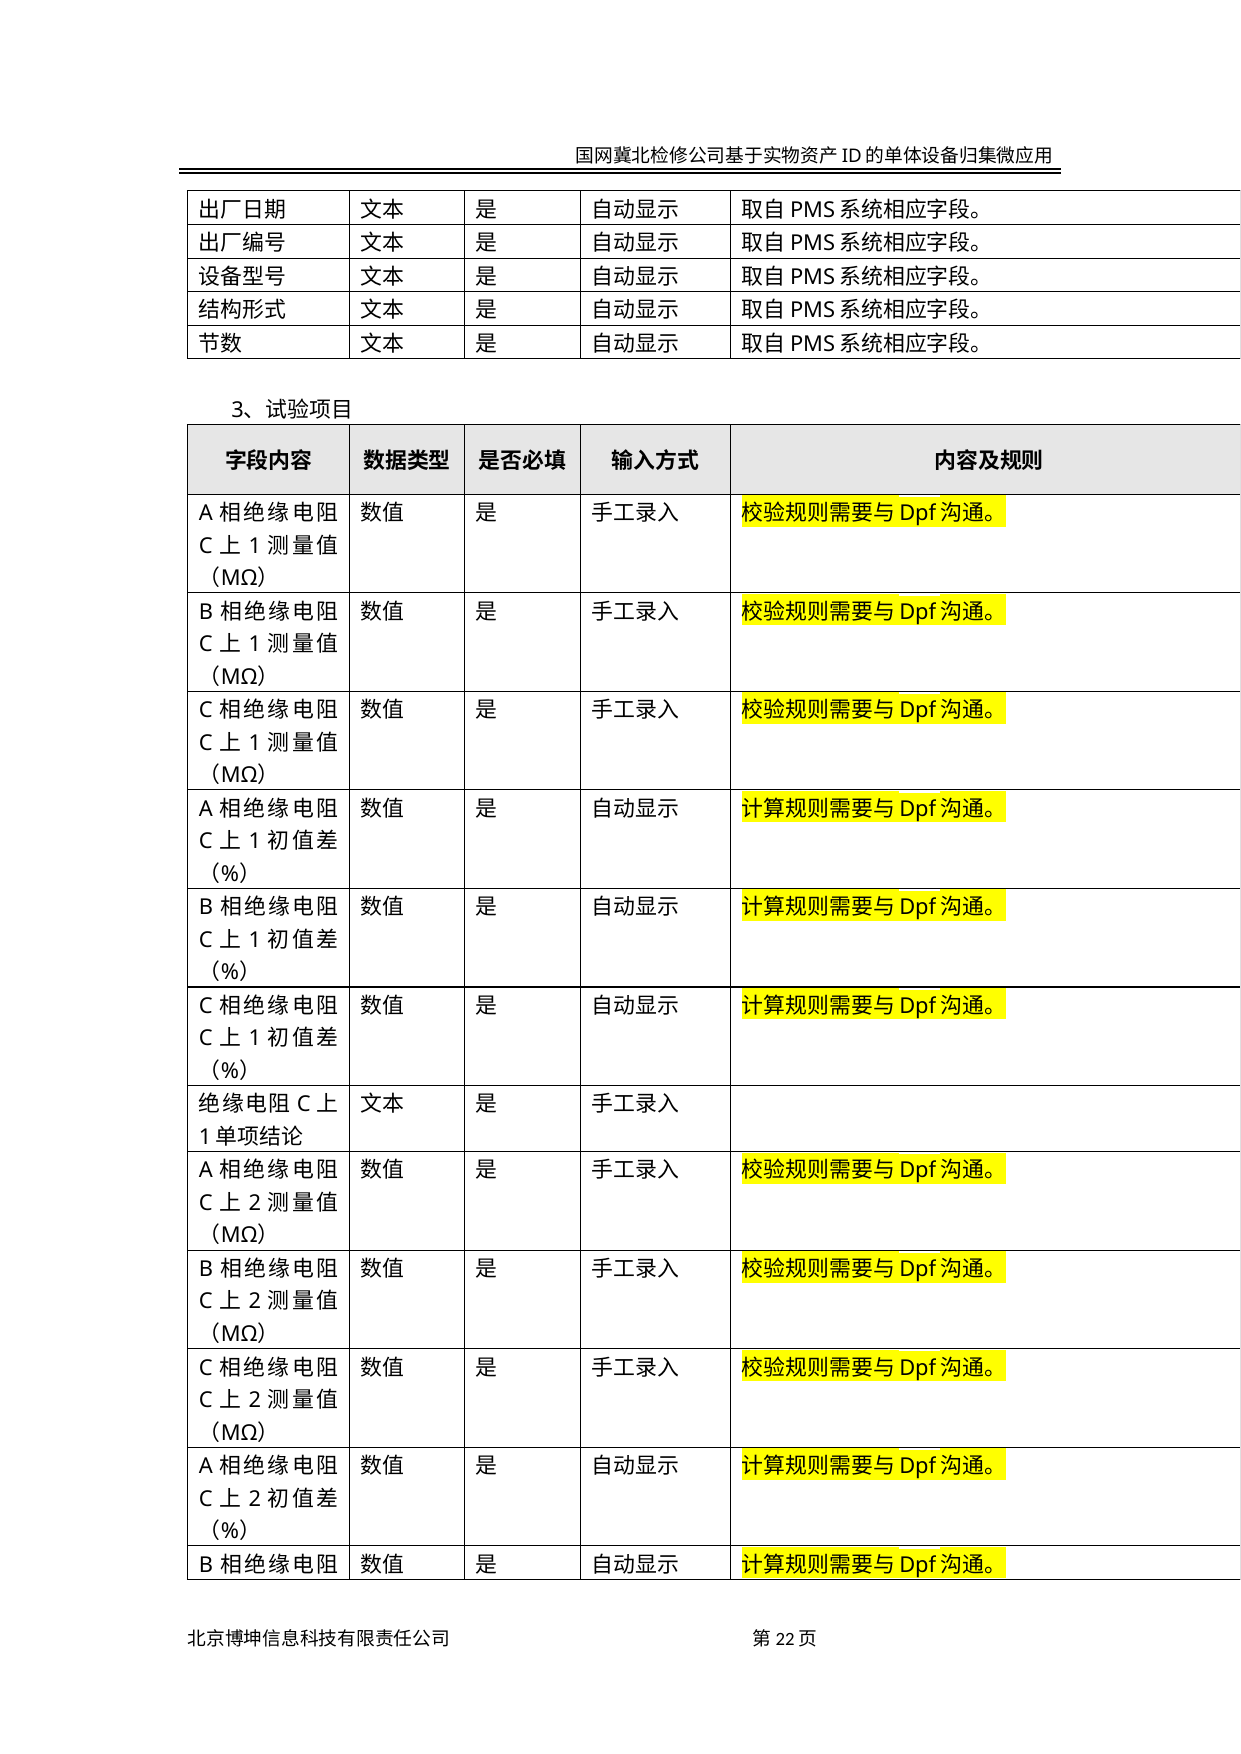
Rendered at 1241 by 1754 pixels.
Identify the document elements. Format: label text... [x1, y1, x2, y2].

table_header 输入方式 [581, 425, 730, 494]
table_cell A相绝缘电阻C上2初值差（%） [188, 1448, 349, 1545]
table_header 是否必填 [465, 425, 580, 494]
table_cell 计算规则需要与Dpf沟通。 [731, 1448, 1240, 1545]
table_cell 手工录入 [581, 1086, 730, 1151]
table_cell 自动显示 [581, 889, 730, 986]
table_cell 文本 [350, 326, 464, 358]
table_cell 手工录入 [581, 593, 730, 691]
table_cell 校验规则需要与Dpf沟通。 [731, 495, 1240, 592]
table_cell 自动显示 [581, 1448, 730, 1545]
table_cell C相绝缘电阻C上1测量值（MΩ） [188, 692, 349, 789]
table_cell 自动显示 [581, 1546, 730, 1579]
table_cell 是 [465, 1546, 580, 1579]
table_cell [731, 1086, 1240, 1151]
table_cell C相绝缘电阻C上2测量值（MΩ） [188, 1349, 349, 1447]
table_cell 取自PMS系统相应字段。 [731, 225, 1240, 257]
table_cell 数值 [350, 889, 464, 986]
table_cell 手工录入 [581, 1251, 730, 1348]
table_cell 自动显示 [581, 326, 730, 358]
table_cell 是 [465, 292, 580, 324]
table_cell 校验规则需要与Dpf沟通。 [731, 1349, 1240, 1447]
table_cell 数值 [350, 1251, 464, 1348]
table_cell 是 [465, 326, 580, 358]
table_cell A相绝缘电阻C上1初值差（%） [188, 790, 349, 888]
table_cell 是 [465, 1448, 580, 1545]
table_cell 是 [465, 889, 580, 986]
table_cell 校验规则需要与Dpf沟通。 [731, 692, 1240, 789]
table_cell B相绝缘电阻C上2初值差（%） [188, 1546, 349, 1579]
table_cell B相绝缘电阻C上1初值差（%） [188, 889, 349, 986]
table_cell 文本 [350, 191, 464, 224]
table_cell C相绝缘电阻C上1初值差（%） [188, 988, 349, 1085]
table_cell B相绝缘电阻C上1测量值（MΩ） [188, 593, 349, 691]
table_cell 自动显示 [581, 259, 730, 291]
table_cell 是 [465, 225, 580, 257]
table_cell 文本 [350, 259, 464, 291]
table_cell 是 [465, 988, 580, 1085]
table_cell 数值 [350, 692, 464, 789]
table_cell 自动显示 [581, 988, 730, 1085]
table_cell 数值 [350, 1349, 464, 1447]
table_cell 数值 [350, 1546, 464, 1579]
table_cell 文本 [350, 292, 464, 324]
table_cell 校验规则需要与Dpf沟通。 [731, 1152, 1240, 1249]
table_cell 自动显示 [581, 191, 730, 224]
table_cell 是 [465, 1349, 580, 1447]
table_cell 出厂日期 [188, 191, 349, 224]
table_cell 手工录入 [581, 1349, 730, 1447]
list 试验项目 [187, 392, 1053, 424]
table_cell 文本 [350, 225, 464, 257]
table_header 数据类型 [350, 425, 464, 494]
table_cell 校验规则需要与Dpf沟通。 [731, 593, 1240, 691]
table_cell 是 [465, 790, 580, 888]
table_cell 数值 [350, 495, 464, 592]
table_cell 数值 [350, 988, 464, 1085]
table_cell 节数 [188, 326, 349, 358]
table_cell 手工录入 [581, 692, 730, 789]
table_cell 数值 [350, 593, 464, 691]
table_cell 计算规则需要与Dpf沟通。 [731, 1546, 1240, 1579]
table_cell 是 [465, 1086, 580, 1151]
table_cell 出厂编号 [188, 225, 349, 257]
table_cell 设备型号 [188, 259, 349, 291]
table_cell 取自PMS系统相应字段。 [731, 292, 1240, 324]
table_cell 计算规则需要与Dpf沟通。 [731, 889, 1240, 986]
table_cell 是 [465, 1251, 580, 1348]
table_cell 自动显示 [581, 790, 730, 888]
table_cell 计算规则需要与Dpf沟通。 [731, 988, 1240, 1085]
table_header 内容及规则 [731, 425, 1240, 494]
table_cell 结构形式 [188, 292, 349, 324]
table_cell 取自PMS系统相应字段。 [731, 326, 1240, 358]
table_cell 自动显示 [581, 225, 730, 257]
table_cell 计算规则需要与Dpf沟通。 [731, 790, 1240, 888]
table_cell 数值 [350, 1448, 464, 1545]
table_cell 是 [465, 259, 580, 291]
table_cell 取自PMS系统相应字段。 [731, 259, 1240, 291]
table_cell 绝缘电阻C上1单项结论 [188, 1086, 349, 1151]
table_cell 数值 [350, 1152, 464, 1249]
table_cell A相绝缘电阻C上1测量值（MΩ） [188, 495, 349, 592]
table_cell 校验规则需要与Dpf沟通。 [731, 1251, 1240, 1348]
table_cell 是 [465, 191, 580, 224]
table_cell 取自PMS系统相应字段。 [731, 191, 1240, 224]
table_header 字段内容 [188, 425, 349, 494]
table_cell A相绝缘电阻C上2测量值（MΩ） [188, 1152, 349, 1249]
table_cell 自动显示 [581, 292, 730, 324]
table_cell B相绝缘电阻C上2测量值（MΩ） [188, 1251, 349, 1348]
table_cell 文本 [350, 1086, 464, 1151]
table_cell 是 [465, 495, 580, 592]
table_cell 手工录入 [581, 1152, 730, 1249]
table_cell 是 [465, 593, 580, 691]
table_cell 手工录入 [581, 495, 730, 592]
table_cell 是 [465, 1152, 580, 1249]
table_cell 是 [465, 692, 580, 789]
table_cell 数值 [350, 790, 464, 888]
